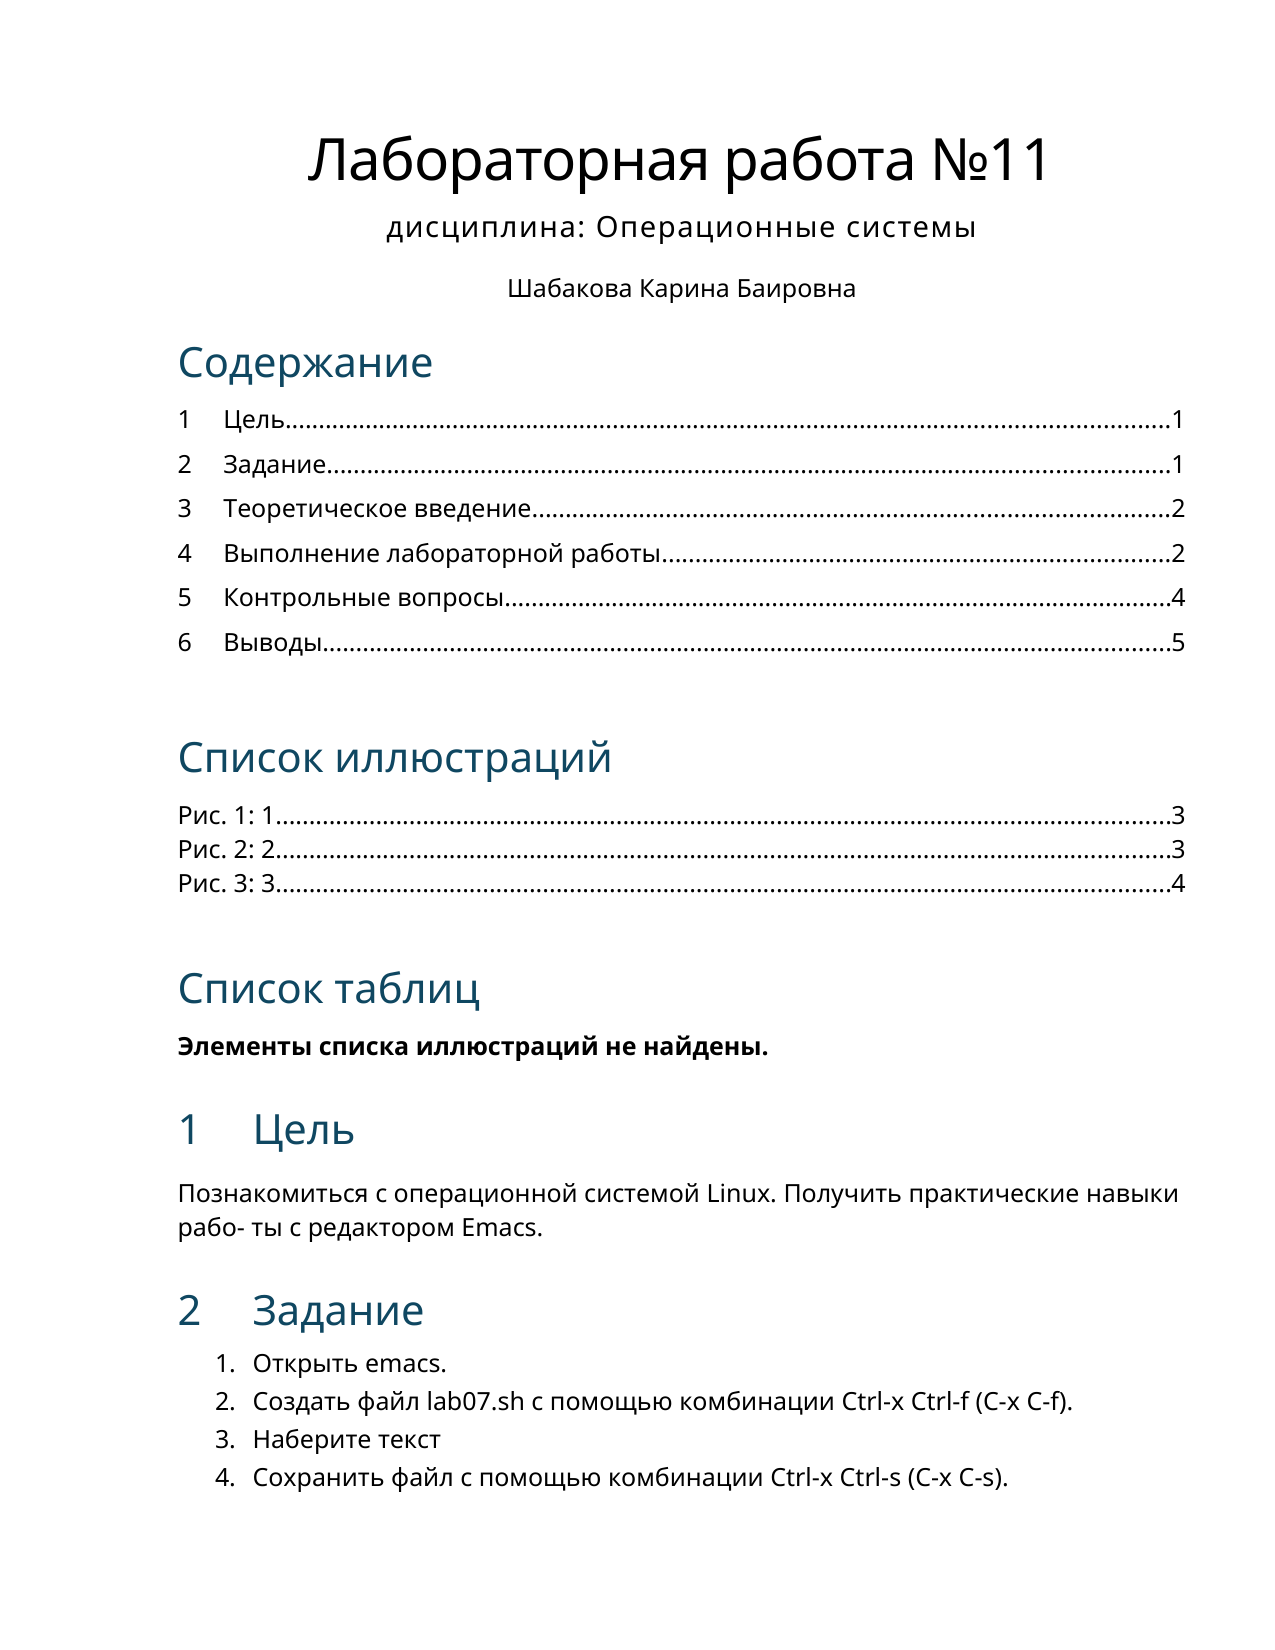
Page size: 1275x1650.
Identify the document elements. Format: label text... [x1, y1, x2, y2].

subtitle дисциплина: Операционные системы [177, 206, 1186, 246]
subtitle 2 Задание [177, 1281, 1186, 1338]
subtitle 1 Цель [177, 1100, 1186, 1157]
list Открыть emacs. [215, 1346, 1186, 1380]
list Создать файл lab07.sh с помощью комбинации Ctrl-x Ctrl-f (C-x C-f). [215, 1384, 1186, 1418]
subtitle Шабакова Карина Баировна [177, 271, 1186, 305]
title Лабораторная работа №11 [177, 118, 1186, 198]
list Сохранить файл с помощью комбинации Ctrl-x Ctrl-s (C-x C-s). [215, 1459, 1186, 1494]
text Познакомиться с операционной системой Linux. Получить практические навыки рабо- ты с редактором Emacs. [177, 1175, 1186, 1243]
list Наберите текст [215, 1422, 1186, 1456]
